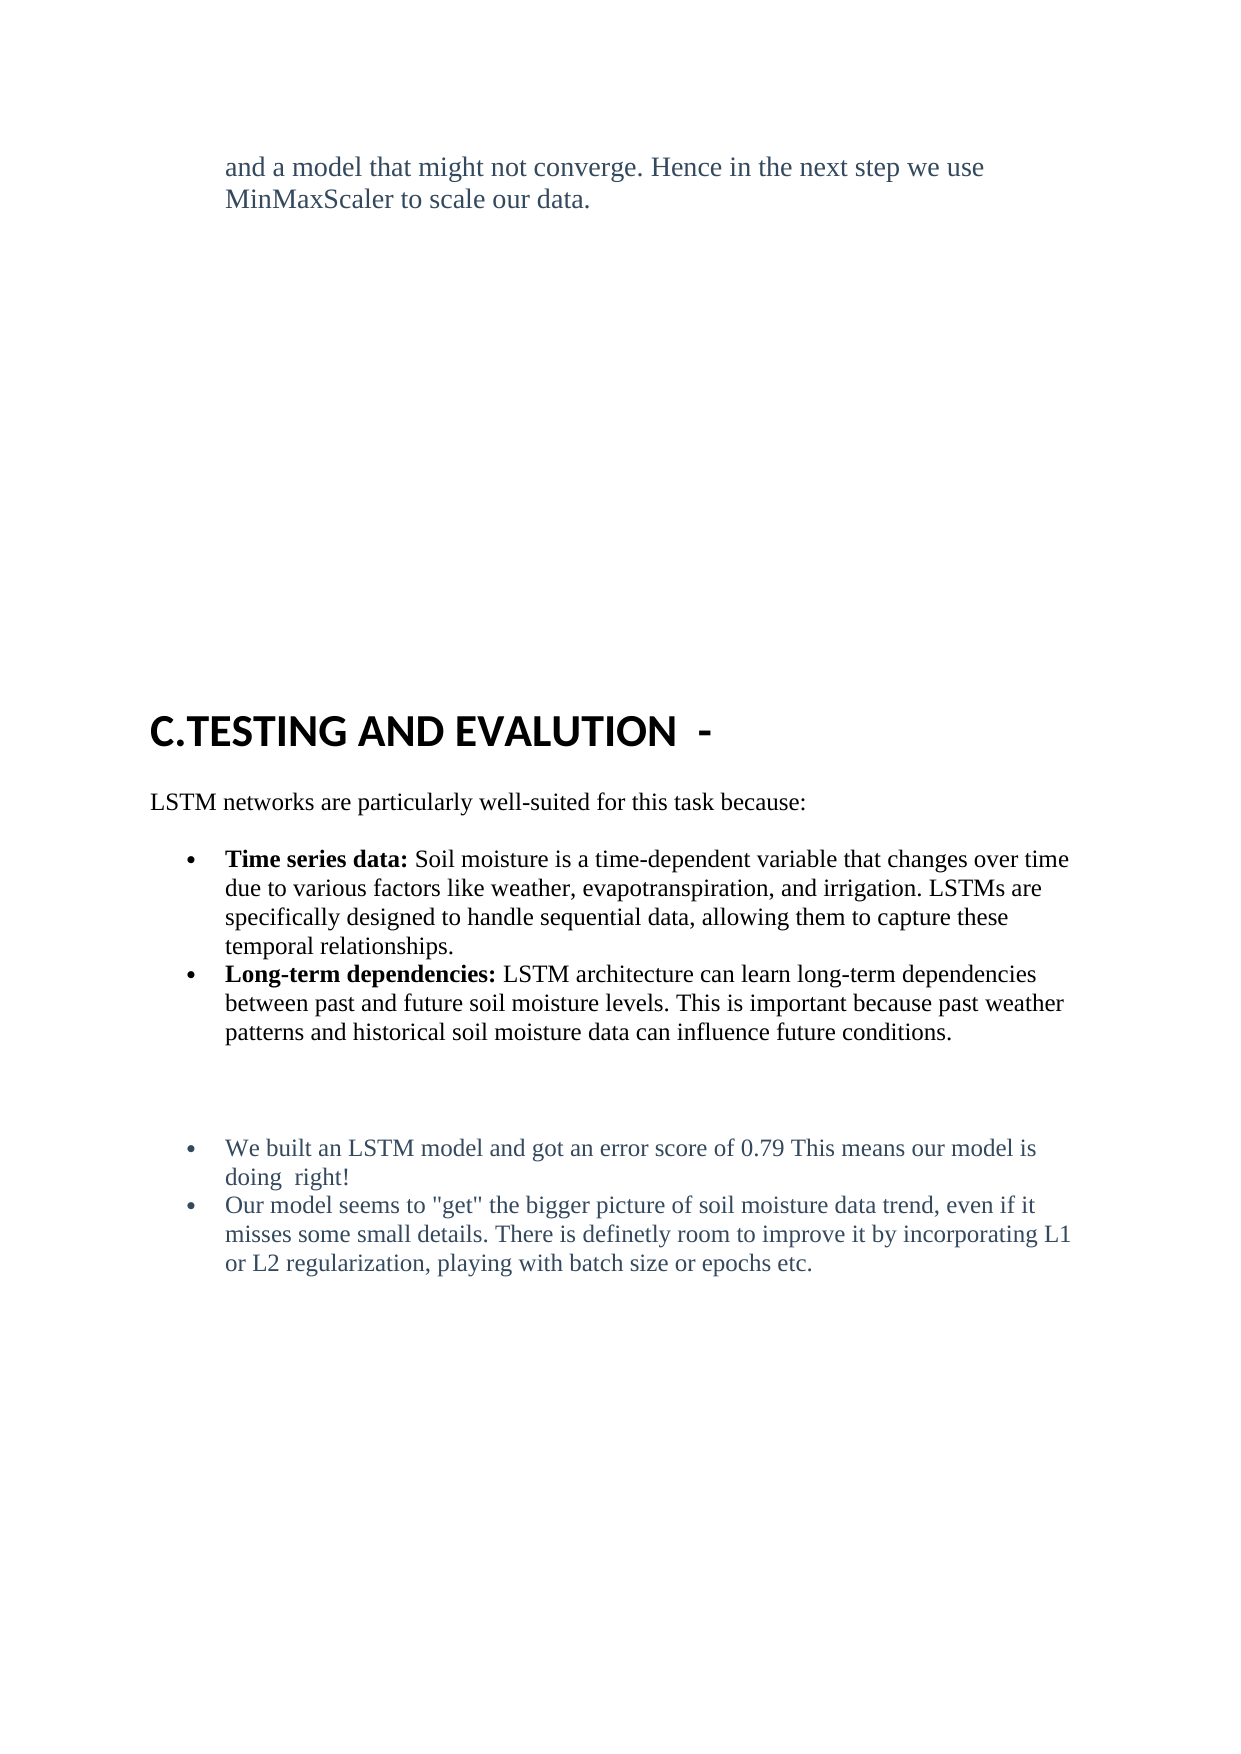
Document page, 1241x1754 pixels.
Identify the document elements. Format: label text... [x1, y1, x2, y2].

text C.TESTING AND EVALUTION - [150, 701, 1090, 757]
list Time series data: Soil moisture is a time-dependent variable that changes over time due to various factors like weather, evapotranspiration, and irrigation. LSTMs are specifically designed to handle sequential data, allowing them to capture these temporal relationships. [187, 844, 1090, 959]
list Our model seems to "get" the bigger picture of soil moisture data trend, even if it misses some small details. There is definetly room to improve it by incorporating L1 or L2 regularization, playing with batch size or epochs etc. [187, 1190, 1090, 1277]
list Long-term dependencies: LSTM architecture can learn long-term dependencies between past and future soil moisture levels. This is important because past weather patterns and historical soil moisture data can influence future conditions. [187, 959, 1090, 1046]
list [187, 150, 1090, 215]
list We built an LSTM model and got an error score of 0.79 This means our model is doing right! [187, 1133, 1090, 1190]
text LSTM networks are particularly well-suited for this task because: [150, 787, 1090, 815]
